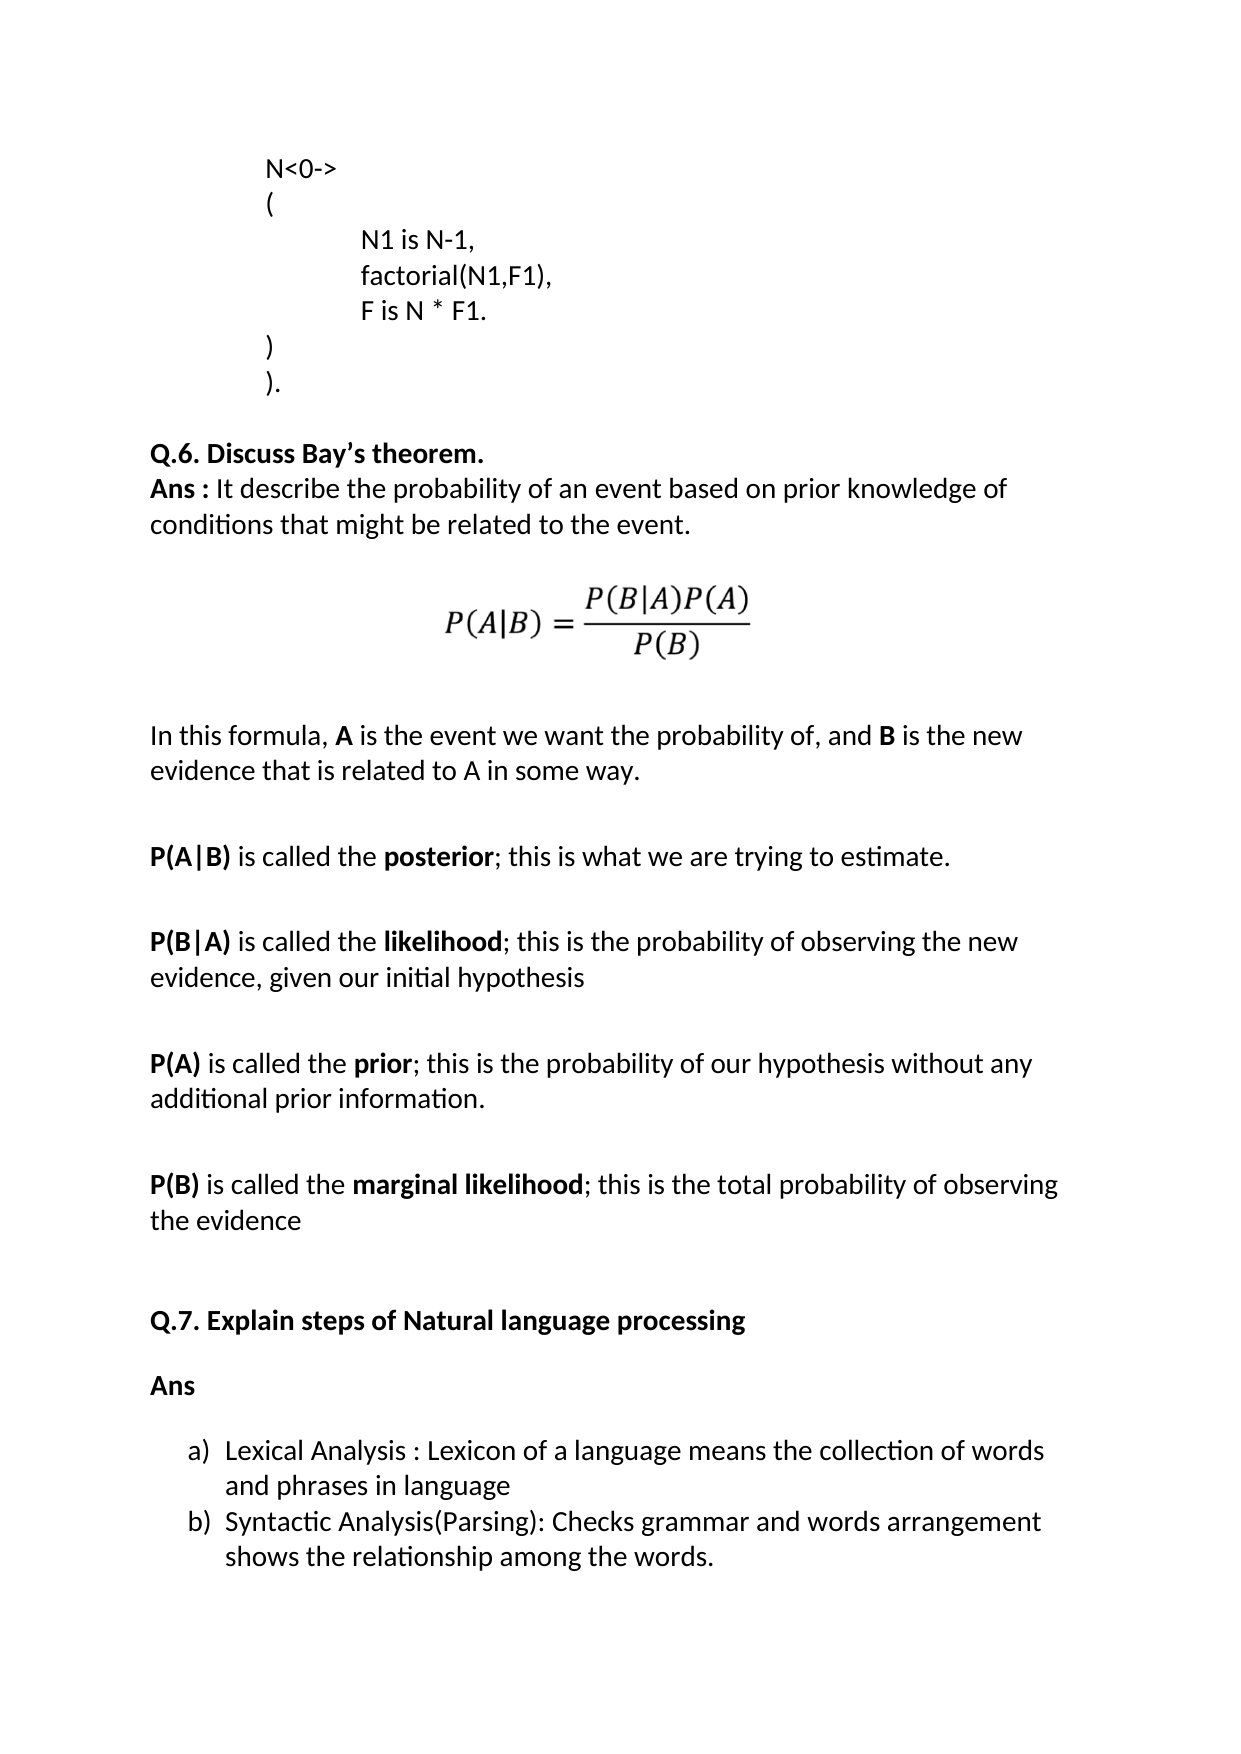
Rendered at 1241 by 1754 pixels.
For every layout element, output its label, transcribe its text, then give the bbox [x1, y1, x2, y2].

text ) [150, 328, 1090, 364]
text Q.7. Explain steps of Natural language processing [150, 1302, 1090, 1338]
list Lexical Analysis : Lexicon of a language means the collection of words and phrases in language [187, 1432, 1090, 1503]
text Ans : It describe the probability of an event based on prior knowledge of conditions that might be related to the event. [150, 471, 1090, 542]
text ). [150, 364, 1090, 399]
text P(B|A) is called the likelihood; this is the probability of observing the new evidence, given our initial hypothesis [150, 923, 1090, 995]
list Syntactic Analysis(Parsing): Checks grammar and words arrangement shows the relationship among the words. [187, 1503, 1090, 1574]
text N1 is N-1, [150, 221, 1090, 257]
text N<0-> [150, 150, 1090, 186]
text In this formula, A is the event we want the probability of, and B is the new evidence that is related to A in some way. [150, 717, 1090, 788]
text factorial(N1,F1), [150, 257, 1090, 292]
text P(B) is called the marginal likelihood; this is the total probability of observing the evidence [150, 1166, 1090, 1237]
text F is N * F1. [150, 292, 1090, 328]
text Q.6. Discuss Bay’s theorem. [150, 435, 1090, 471]
text ( [150, 186, 1090, 221]
picture [436, 577, 754, 667]
text Ans [150, 1367, 1090, 1402]
text P(A) is called the prior; this is the probability of our hypothesis without any additional prior information. [150, 1045, 1090, 1116]
text P(A|B) is called the posterior; this is what we are trying to estimate. [150, 838, 1090, 873]
